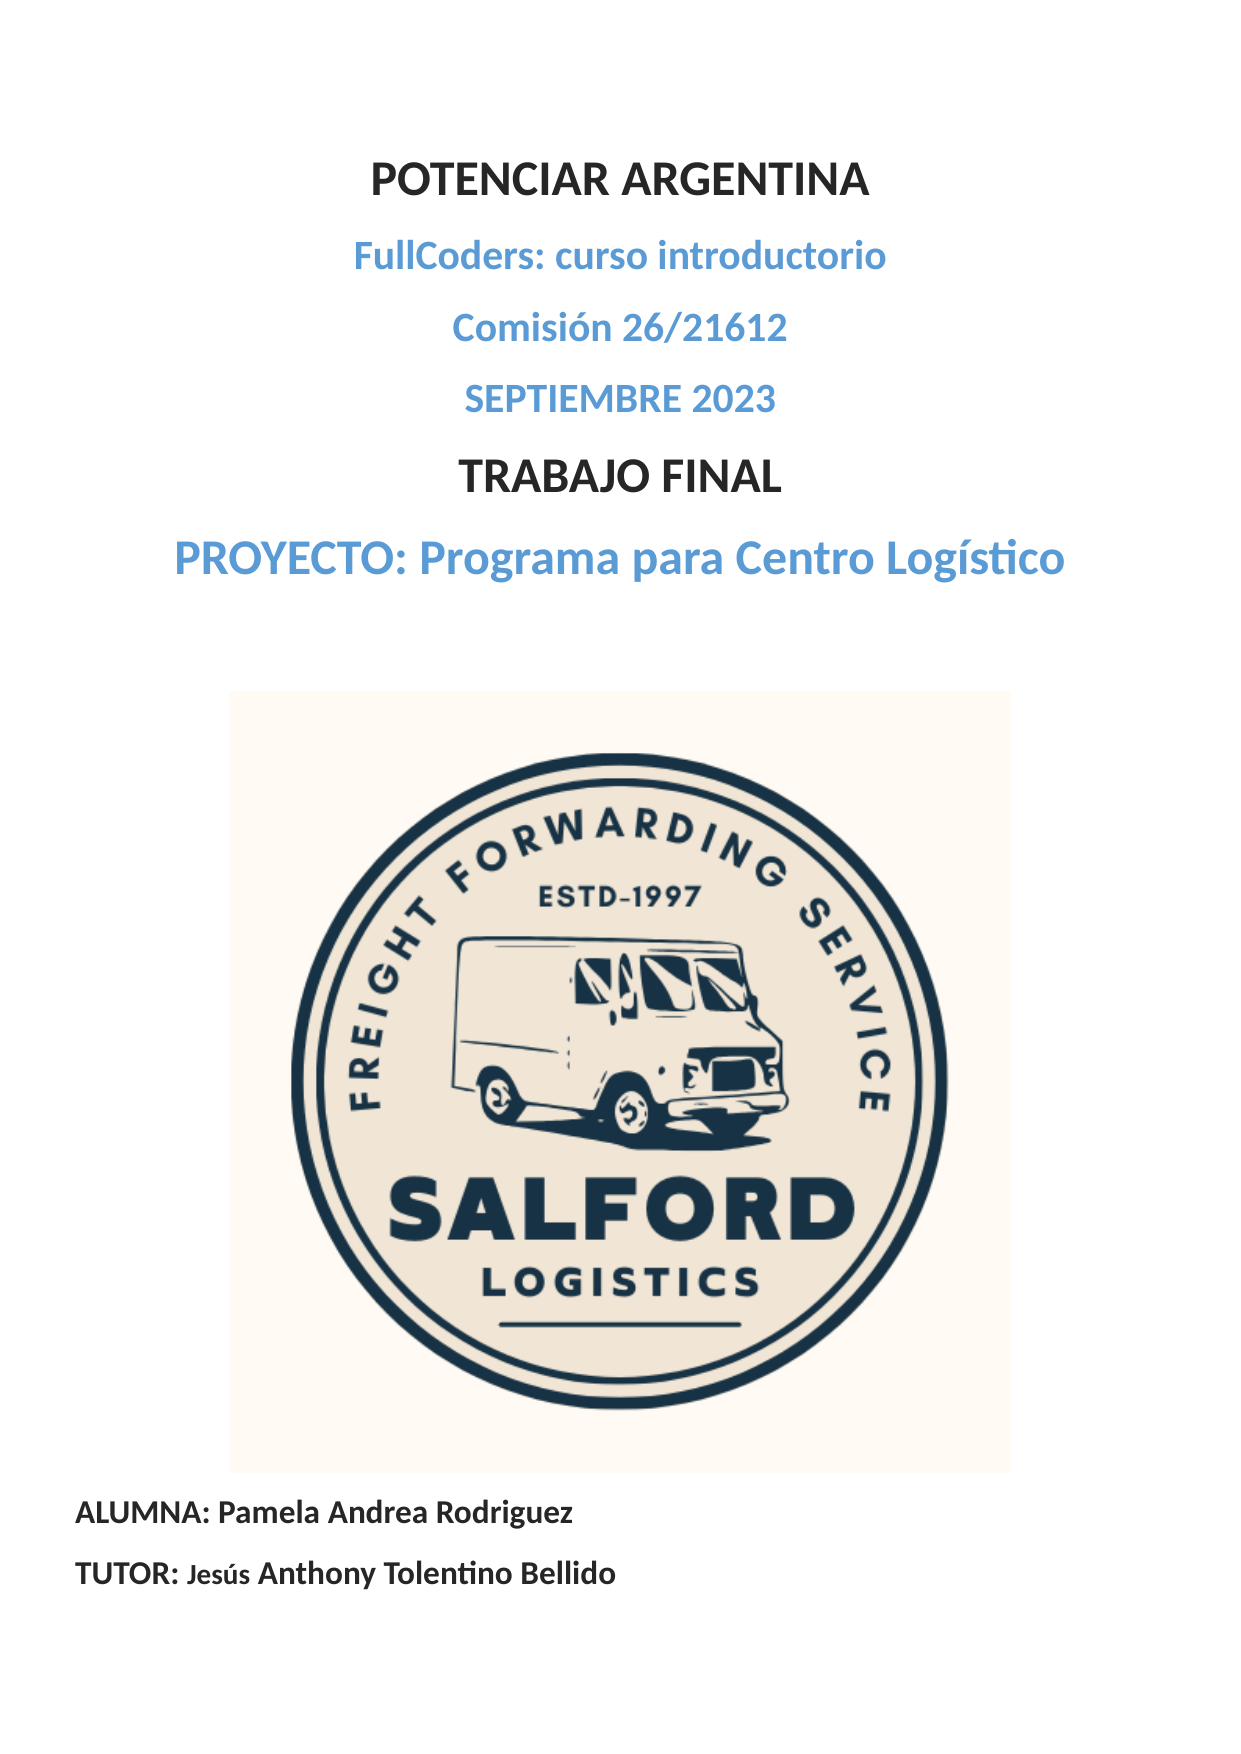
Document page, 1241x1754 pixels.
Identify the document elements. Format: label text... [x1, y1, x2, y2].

text TUTOR: Jesús Anthony Tolentino Bellido [75, 1552, 1165, 1593]
text PROYECTO: Programa para Centro Logístico [75, 526, 1165, 587]
picture [229, 691, 1011, 1473]
text Comisión 26/21612 [75, 301, 1165, 351]
text SEPTIEMBRE 2023 [75, 372, 1165, 423]
text TRABAJO FINAL [75, 444, 1165, 505]
text POTENCIAR ARGENTINA [75, 147, 1165, 208]
text ALUMNA: Pamela Andrea Rodriguez [75, 1491, 1165, 1532]
text FullCoders: curso introductorio [75, 229, 1165, 280]
